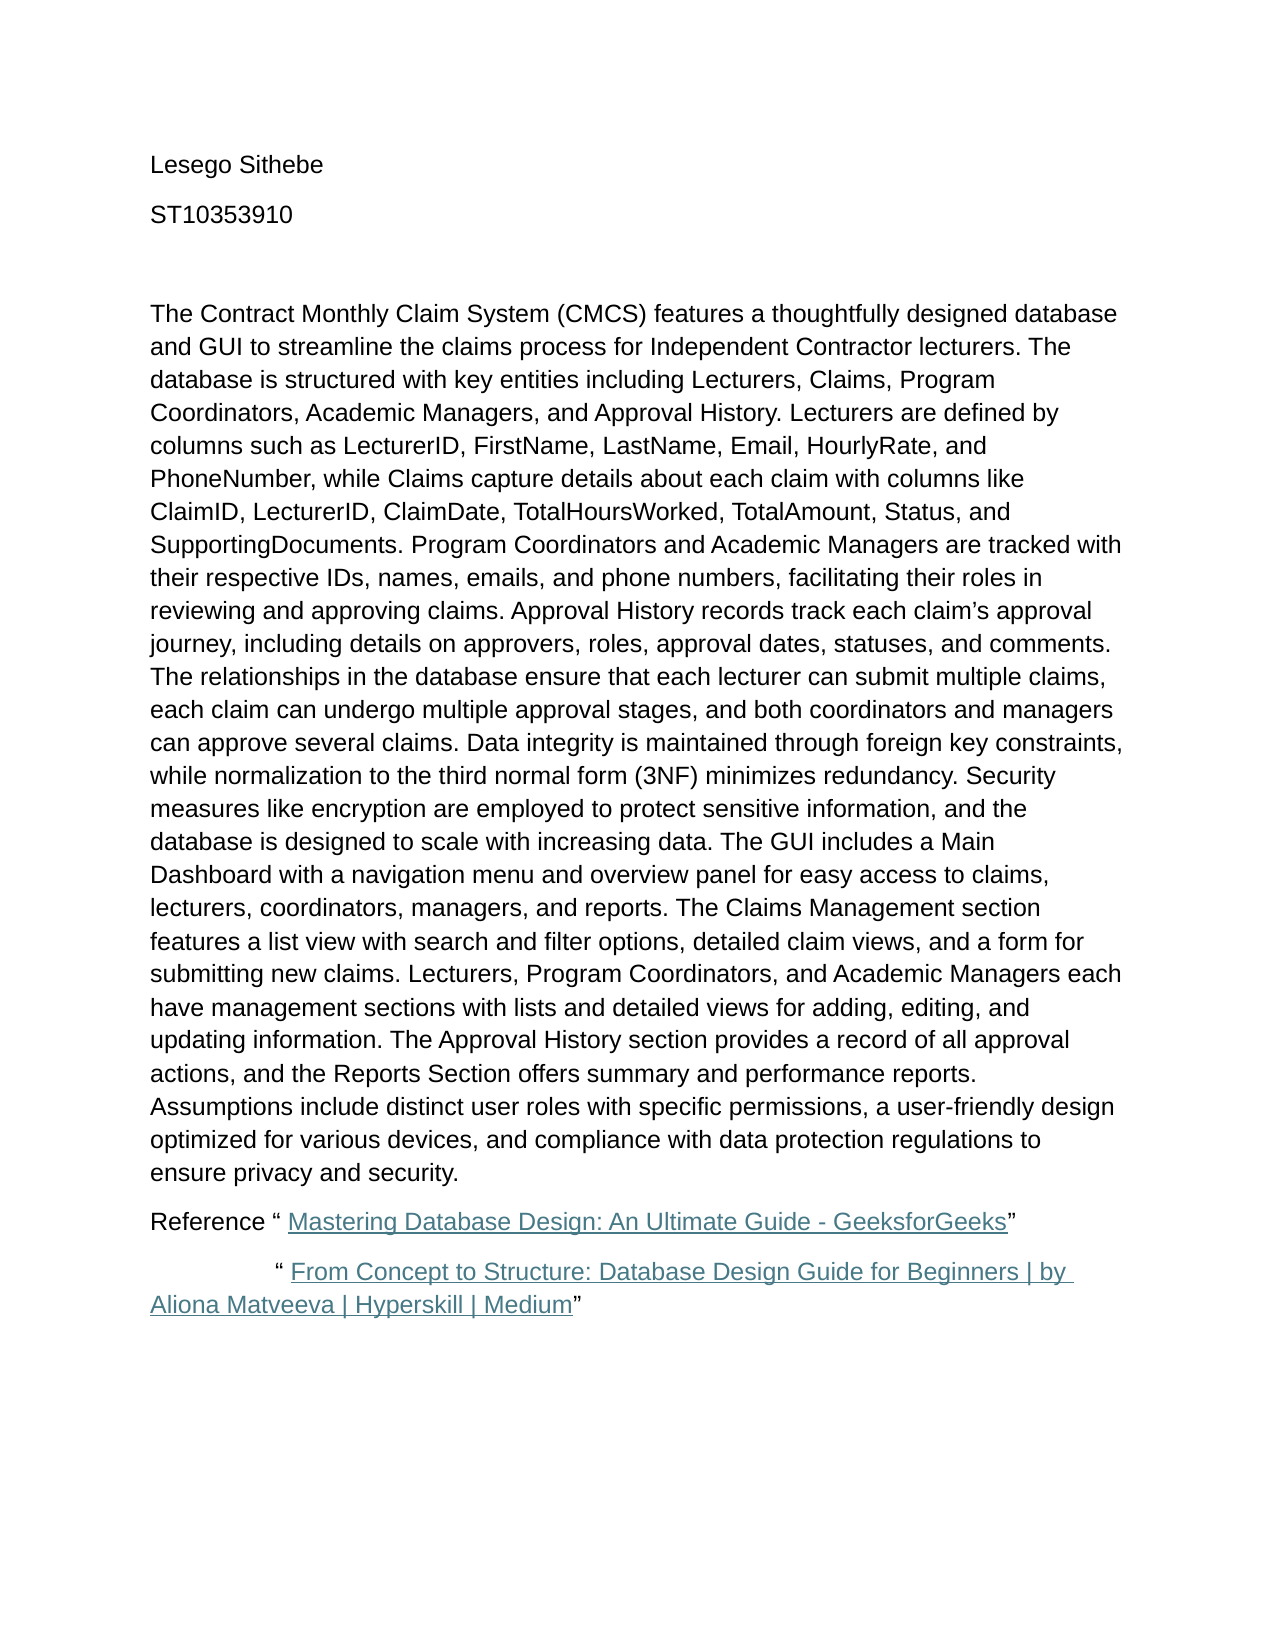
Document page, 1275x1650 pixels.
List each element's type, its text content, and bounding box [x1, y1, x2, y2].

text Reference “ Mastering Database Design: An Ultimate Guide - GeeksforGeeks” [150, 1207, 1125, 1236]
text The Contract Monthly Claim System (CMCS) features a thoughtfully designed database and GUI to streamline the claims process for Independent Contractor lecturers. The database is structured with key entities including Lecturers, Claims, Program Coordinators, Academic Managers, and Approval History. Lecturers are defined by columns such as LecturerID, FirstName, LastName, Email, HourlyRate, and PhoneNumber, while Claims capture details about each claim with columns like ClaimID, LecturerID, ClaimDate, TotalHoursWorked, TotalAmount, Status, and SupportingDocuments. Program Coordinators and Academic Managers are tracked with their respective IDs, names, emails, and phone numbers, facilitating their roles in reviewing and approving claims. Approval History records track each claim’s approval journey, including details on approvers, roles, approval dates, statuses, and comments. The relationships in the database ensure that each lecturer can submit multiple claims, each claim can undergo multiple approval stages, and both coordinators and managers can approve several claims. Data integrity is maintained through foreign key constraints, while normalization to the third normal form (3NF) minimizes redundancy. Security measures like encryption are employed to protect sensitive information, and the database is designed to scale with increasing data. The GUI includes a Main Dashboard with a navigation menu and overview panel for easy access to claims, lecturers, coordinators, managers, and reports. The Claims Management section features a list view with search and filter options, detailed claim views, and a form for submitting new claims. Lecturers, Program Coordinators, and Academic Managers each have management sections with lists and detailed views for adding, editing, and updating information. The Approval History section provides a record of all approval actions, and the Reports Section offers summary and performance reports. Assumptions include distinct user roles with specific permissions, a user-friendly design optimized for various devices, and compliance with data protection regulations to ensure privacy and security. [150, 299, 1125, 1186]
text ST10353910 [150, 200, 1125, 228]
text “ From Concept to Structure: Database Design Guide for Beginners | by Aliona Matveeva | Hyperskill | Medium” [150, 1257, 1125, 1319]
text Lesego Sithebe [150, 150, 1125, 179]
